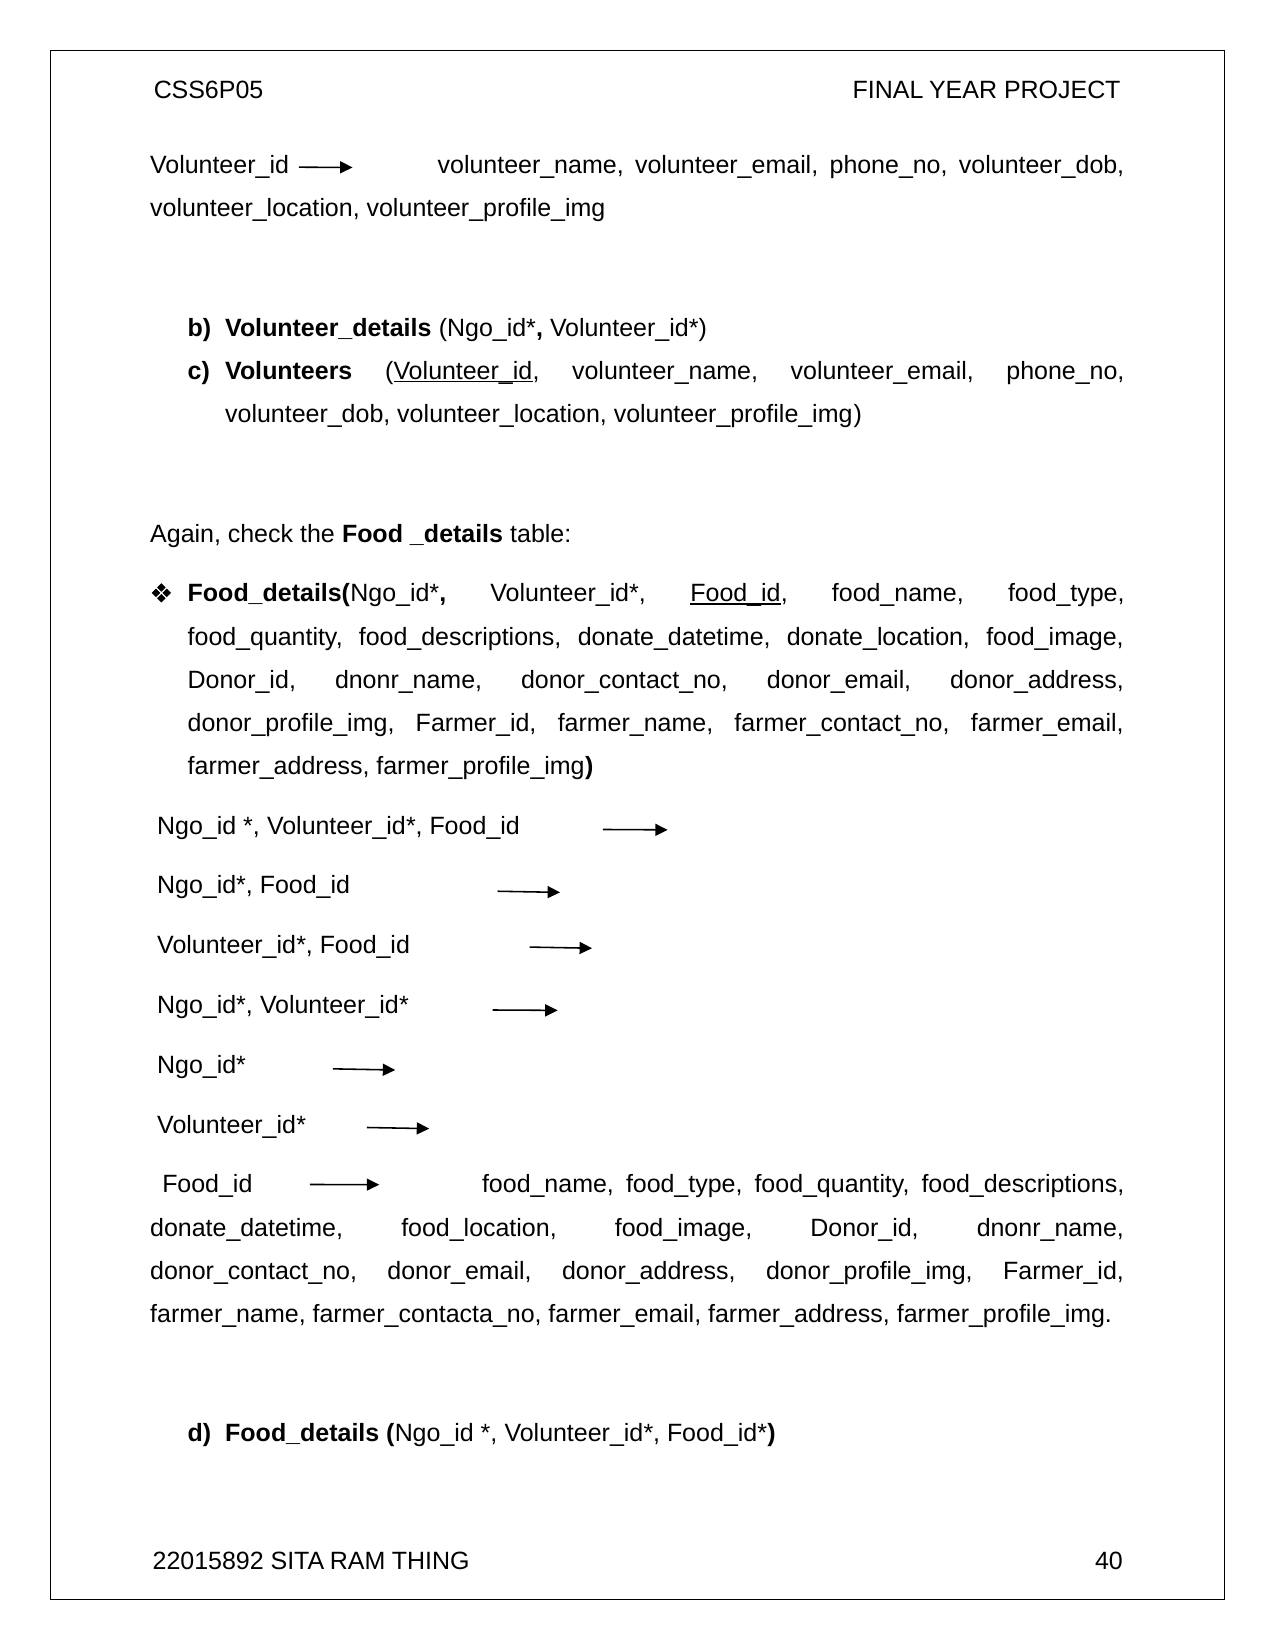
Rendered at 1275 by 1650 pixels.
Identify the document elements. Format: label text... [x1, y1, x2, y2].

text Ngo_id*, Volunteer_id* [150, 990, 1125, 1019]
text Ngo_id*, Food_id [150, 871, 1125, 899]
text Ngo_id *, Volunteer_id*, Food_id [150, 811, 1125, 839]
text Again, check the Food _details table: [150, 518, 1125, 547]
text Volunteer_id* [150, 1110, 1125, 1138]
list Food_details (Ngo_id *, Volunteer_id*, Food_id*) [187, 1418, 1125, 1447]
list Volunteers (Volunteer_id, volunteer_name, volunteer_email, phone_no, volunteer_dob, volunteer_location, volunteer_profile_img) [187, 356, 1125, 428]
text Food_id food_name, food_type, food_quantity, food_descriptions, donate_datetime, food_location, food_image, Donor_id, dnonr_name, donor_contact_no, donor_email, donor_address, donor_profile_img, Farmer_id, farmer_name, farmer_contacta_no, farmer_email, farmer_address, farmer_profile_img. [150, 1169, 1125, 1328]
text Volunteer_id volunteer_name, volunteer_email, phone_no, volunteer_dob, volunteer_location, volunteer_profile_img [150, 150, 1125, 222]
list Volunteer_details (Ngo_id*, Volunteer_id*) [187, 313, 1125, 341]
text Volunteer_id*, Food_id [150, 930, 1125, 959]
text Ngo_id* [150, 1050, 1125, 1079]
list Food_details(Ngo_id*, Volunteer_id*, Food_id, food_name, food_type, food_quantity, food_descriptions, donate_datetime, donate_location, food_image, Donor_id, dnonr_name, donor_contact_no, donor_email, donor_address, donor_profile_img, Farmer_id, farmer_name, farmer_contact_no, farmer_email, farmer_address, farmer_profile_img) [150, 578, 1125, 780]
